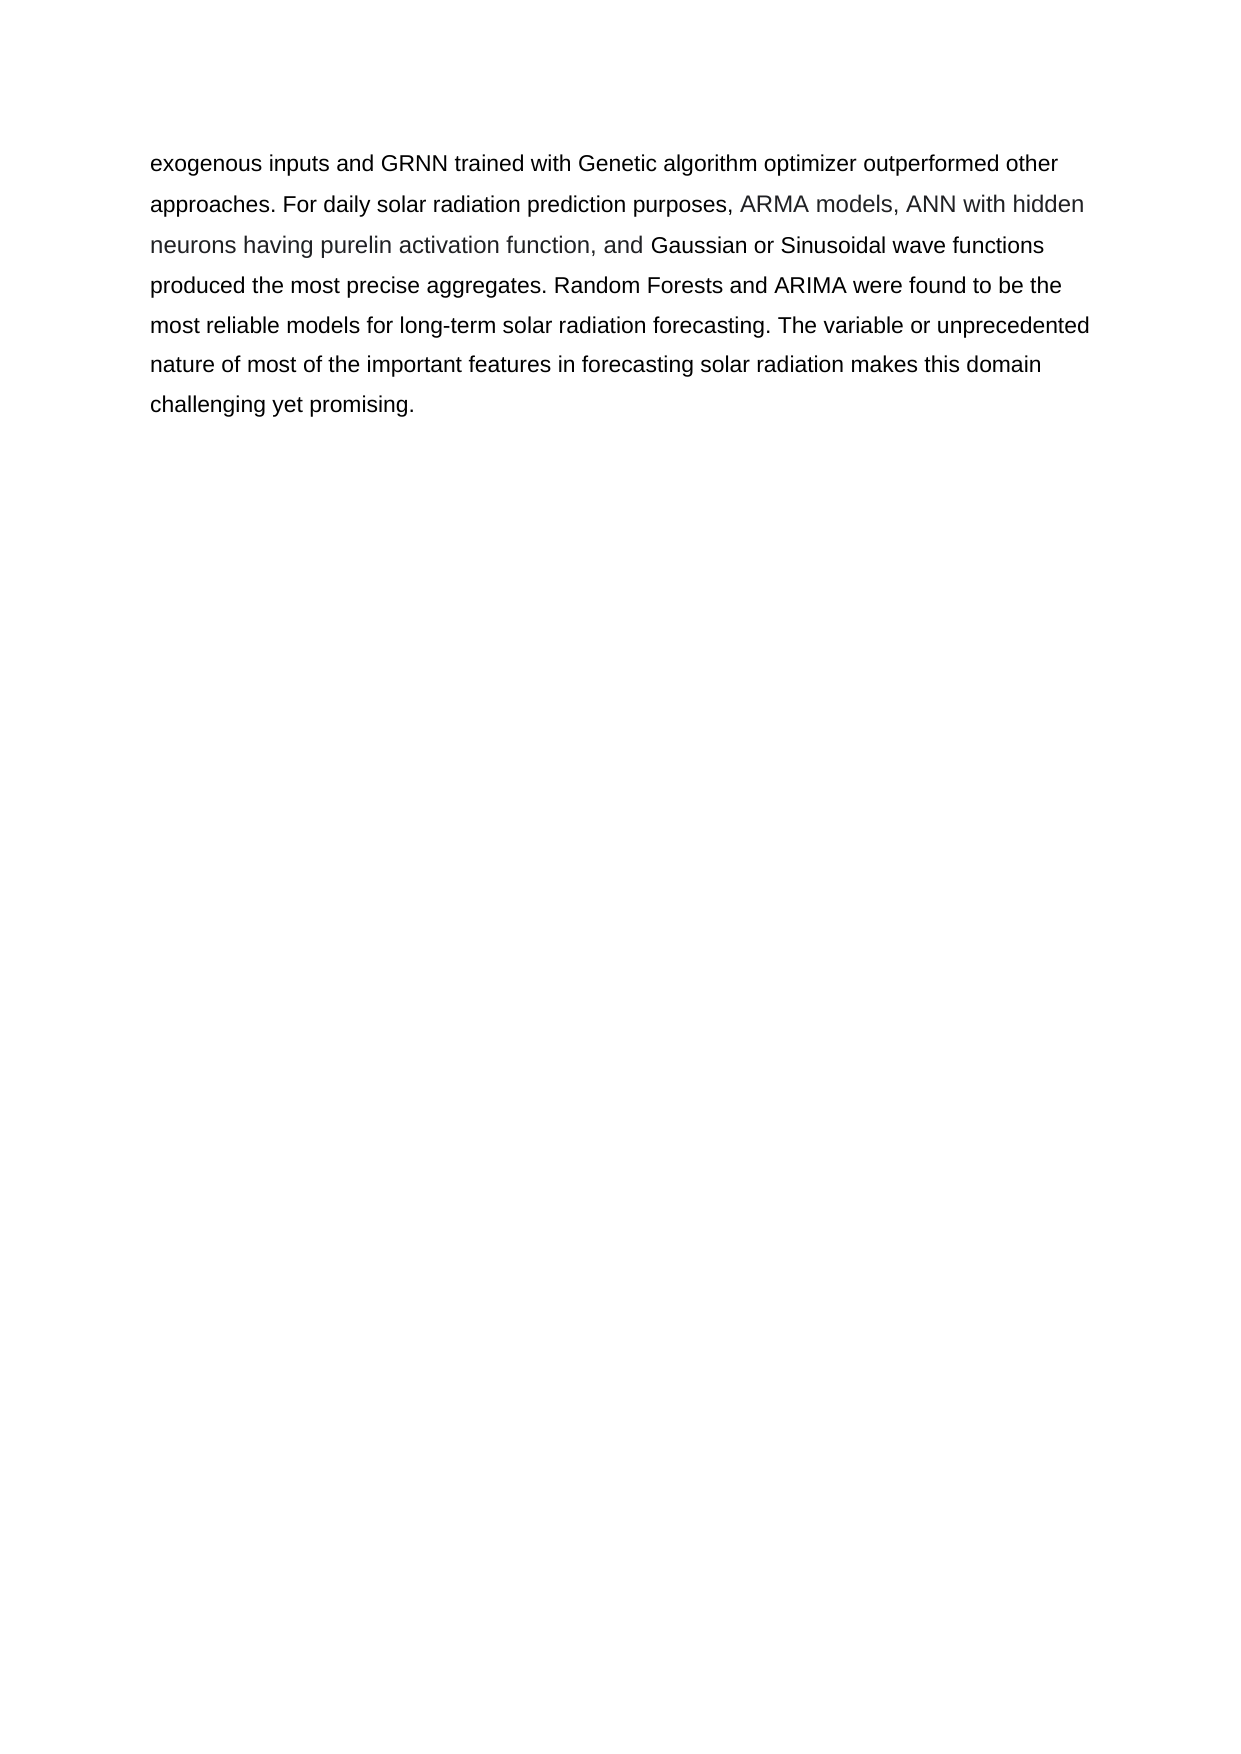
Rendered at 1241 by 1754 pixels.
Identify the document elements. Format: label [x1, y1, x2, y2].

text [150, 150, 1090, 417]
